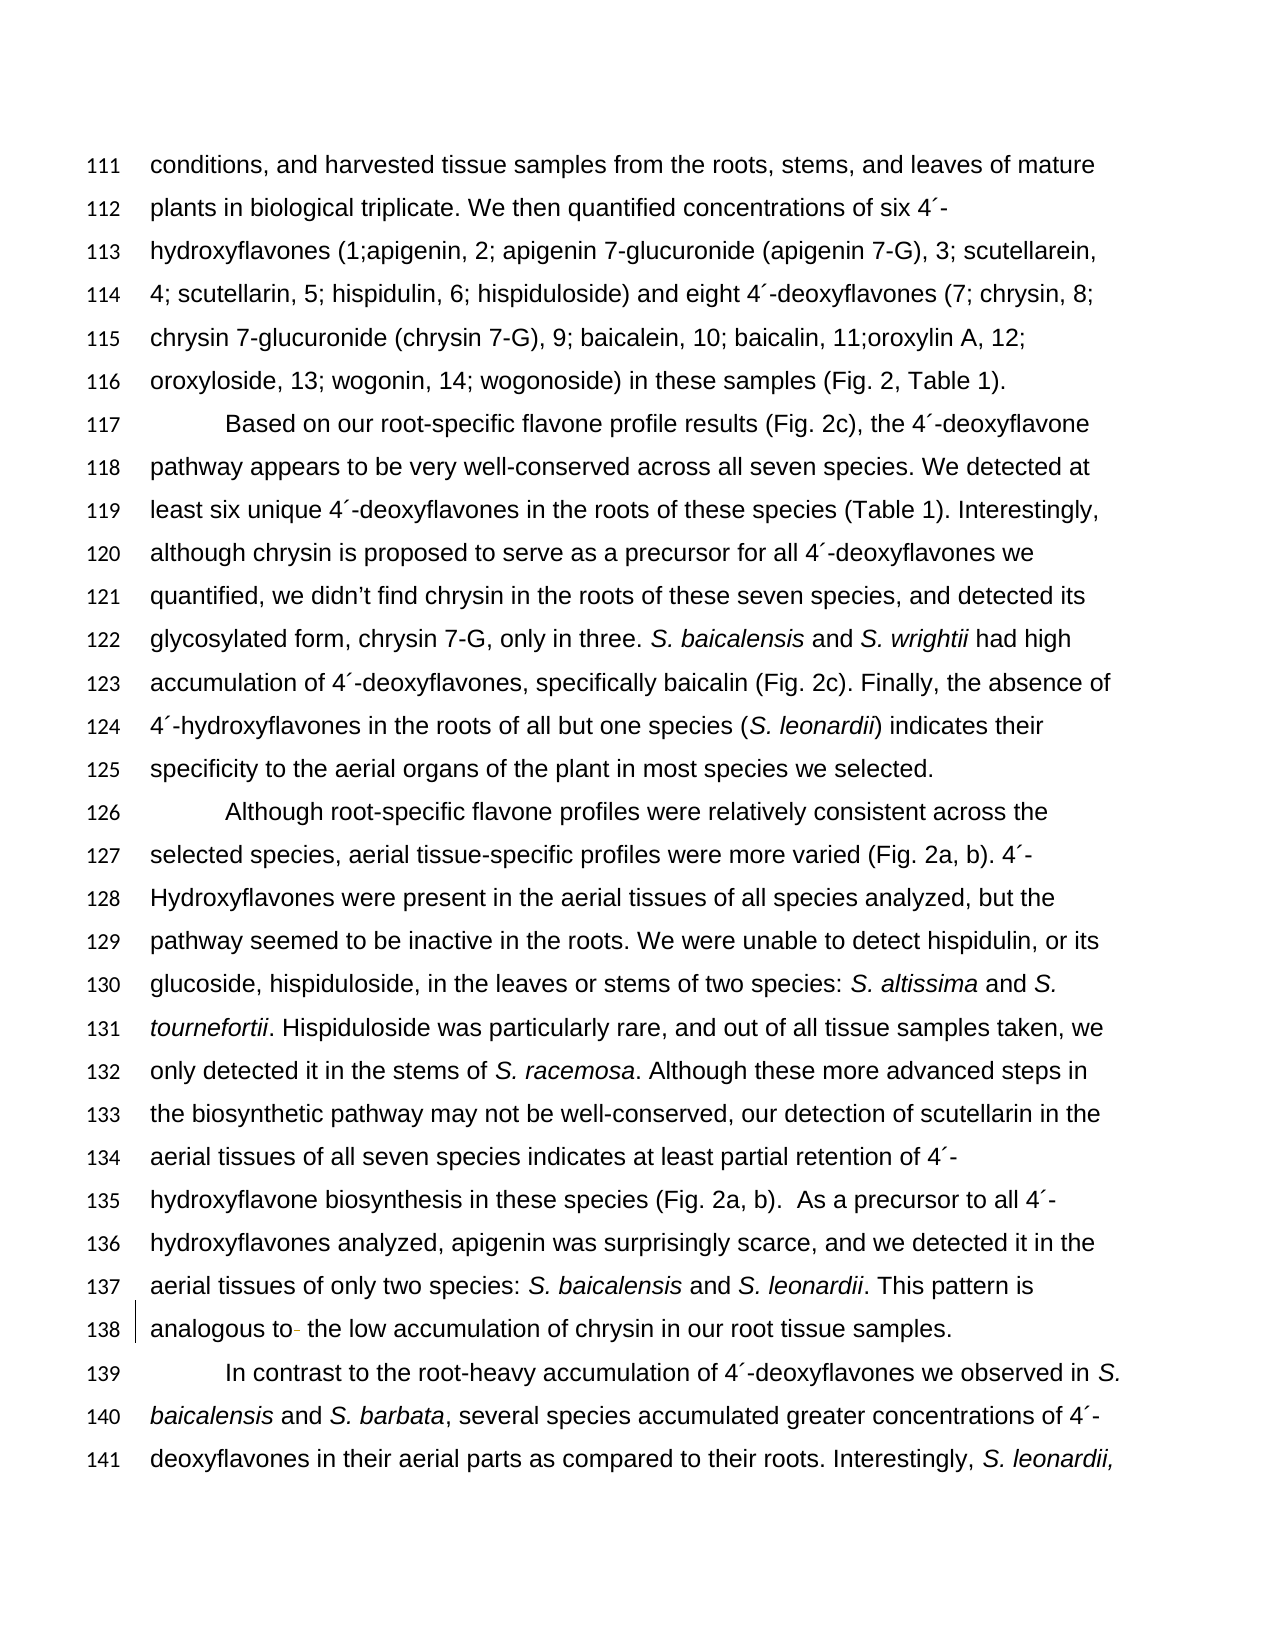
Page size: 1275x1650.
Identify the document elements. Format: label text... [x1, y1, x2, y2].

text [150, 150, 1125, 394]
text Based on our root-specific flavone profile results (Fig. 2c), the 4´-deoxyflavone pathway appears to be very well-conserved across all seven species. We detected at least six unique 4´-deoxyflavones in the roots of these species (Table 1). Interestingly, although chrysin is proposed to serve as a precursor for all 4´-deoxyflavones we quantified, we didn’t find chrysin in the roots of these seven species, and detected its glycosylated form, chrysin 7-G, only in three. S. baicalensis and S. wrightii had high accumulation of 4´-deoxyflavones, specifically baicalin (Fig. 2c). Finally, the absence of 4´-hydroxyflavones in the roots of all but one species (S. leonardii) indicates their specificity to the aerial organs of the plant in most species we selected. [150, 409, 1125, 782]
text Although root-specific flavone profiles were relatively consistent across the selected species, aerial tissue-specific profiles were more varied (Fig. 2a, b). 4´-Hydroxyflavones were present in the aerial tissues of all species analyzed, but the pathway seemed to be inactive in the roots. We were unable to detect hispidulin, or its glucoside, hispiduloside, in the leaves or stems of two species: S. altissima and S. tournefortii. Hispiduloside was particularly rare, and out of all tissue samples taken, we only detected it in the stems of S. racemosa. Although these more advanced steps in the biosynthetic pathway may not be well-conserved, our detection of scutellarin in the aerial tissues of all seven species indicates at least partial retention of 4´-hydroxyflavone biosynthesis in these species (Fig. 2a, b). As a precursor to all 4´-hydroxyflavones analyzed, apigenin was surprisingly scarce, and we detected it in the aerial tissues of only two species: S. baicalensis and S. leonardii. This pattern is analogous to the low accumulation of chrysin in our root tissue samples. [150, 797, 1125, 1343]
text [150, 1357, 1125, 1472]
